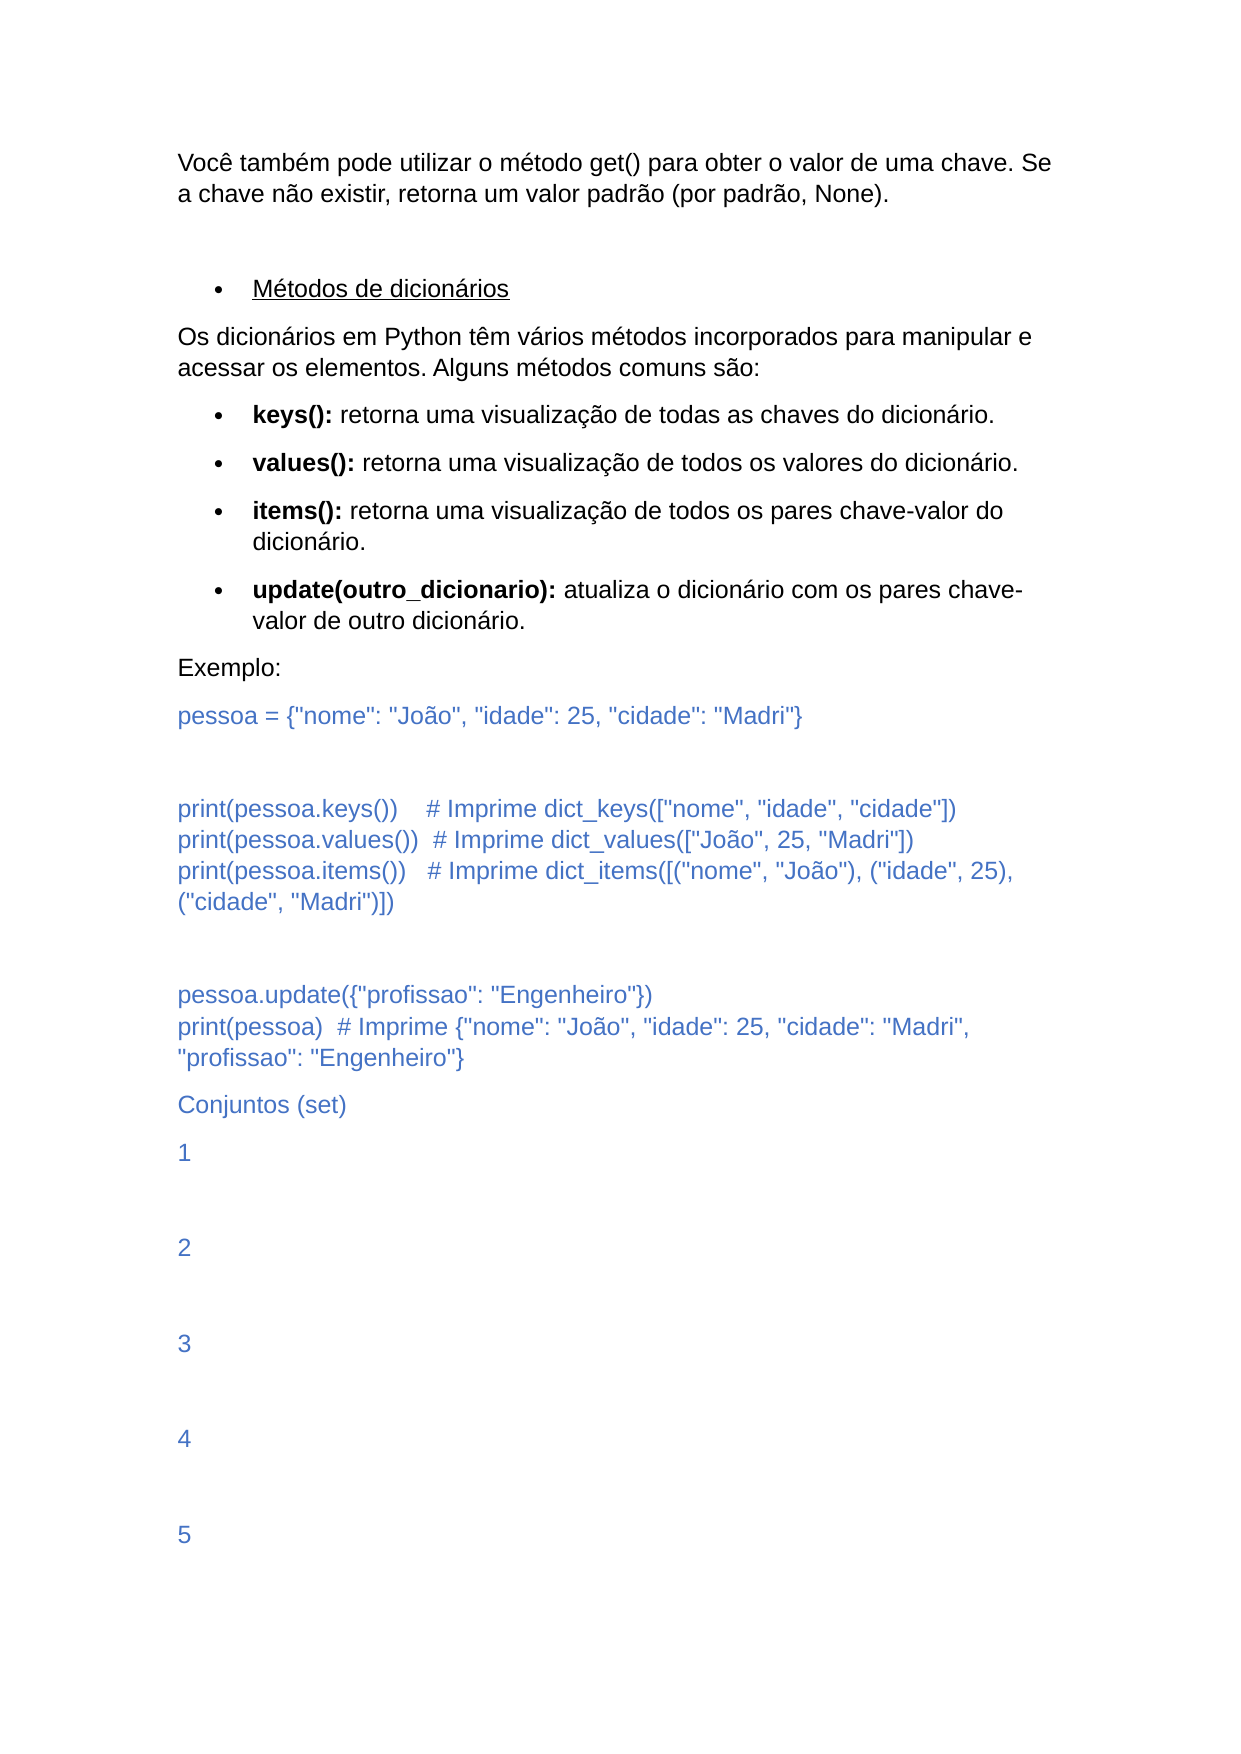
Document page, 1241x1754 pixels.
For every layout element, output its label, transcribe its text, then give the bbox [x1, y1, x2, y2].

list values(): retorna uma visualização de todos os valores do dicionário. [215, 448, 1063, 477]
list items(): retorna uma visualização de todos os pares chave-valor do dicionário. [215, 496, 1063, 556]
text 3 [177, 1329, 1063, 1358]
list keys(): retorna uma visualização de todas as chaves do dicionário. [215, 401, 1063, 429]
text Exemplo: [177, 653, 1063, 682]
text Conjuntos (set) [177, 1090, 1063, 1119]
list Métodos de dicionários [215, 274, 1063, 303]
text 4 [177, 1424, 1063, 1453]
text pessoa = {"nome": "João", "idade": 25, "cidade": "Madri"} print(pessoa.keys()) # Imprime dict_keys(["nome", "idade", "cidade"]) print(pessoa.values()) # Imprime dict_values(["João", 25, "Madri"]) print(pessoa.items()) # Imprime dict_items([("nome", "João"), ("idade", 25), ("cidade", "Madri")]) pessoa.update({"profissao": "Engenheiro"}) print(pessoa) # Imprime {"nome": "João", "idade": 25, "cidade": "Madri", "profissao": "Engenheiro"} [177, 701, 1063, 1071]
text Os dicionários em Python têm vários métodos incorporados para manipular e acessar os elementos. Alguns métodos comuns são: [177, 322, 1063, 382]
text Você também pode utilizar o método get() para obter o valor de uma chave. Se a chave não existir, retorna um valor padrão (por padrão, None). [177, 148, 1063, 207]
text 2 [177, 1233, 1063, 1262]
text 1 [177, 1138, 1063, 1167]
list update(outro_dicionario): atualiza o dicionário com os pares chave-valor de outro dicionário. [215, 575, 1063, 634]
text 5 [177, 1520, 1063, 1548]
